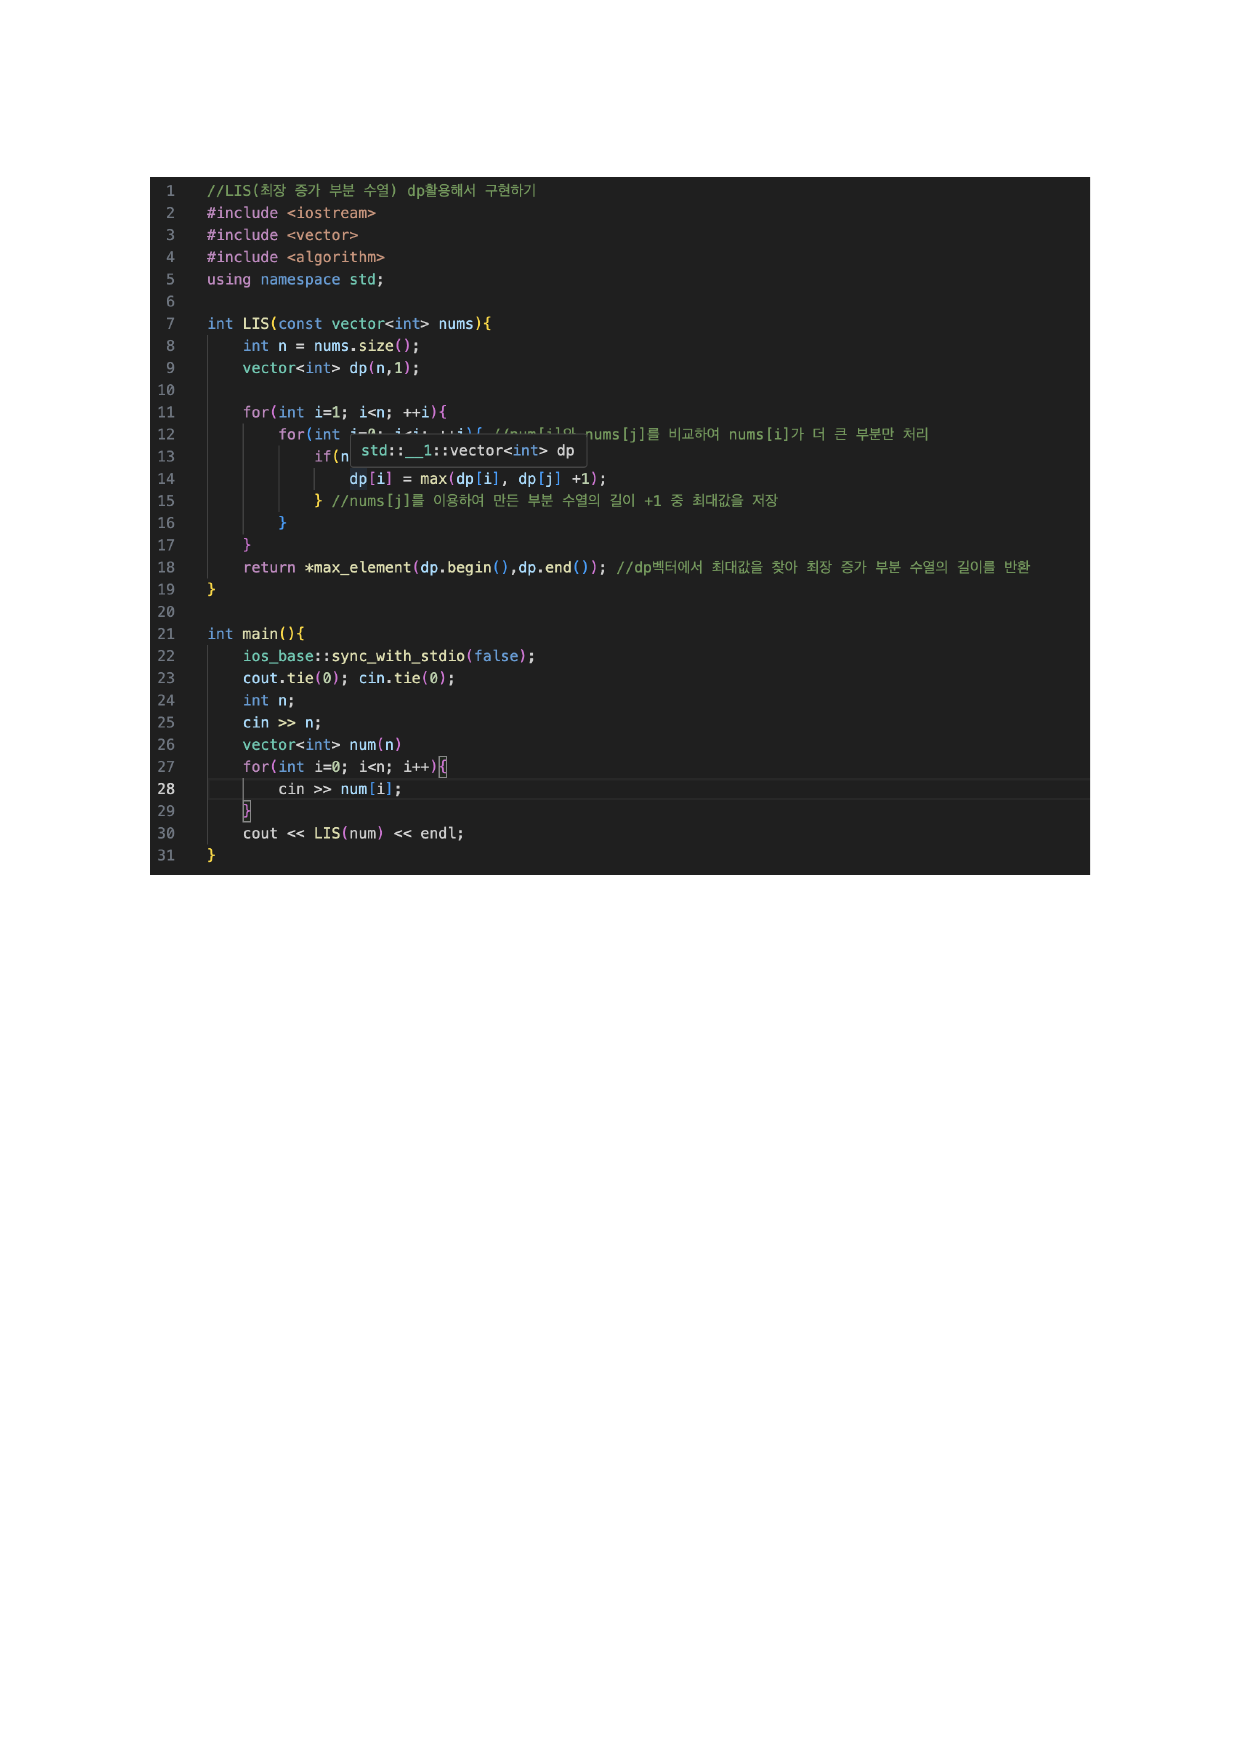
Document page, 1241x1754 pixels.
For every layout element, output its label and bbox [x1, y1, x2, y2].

picture [150, 177, 1091, 875]
